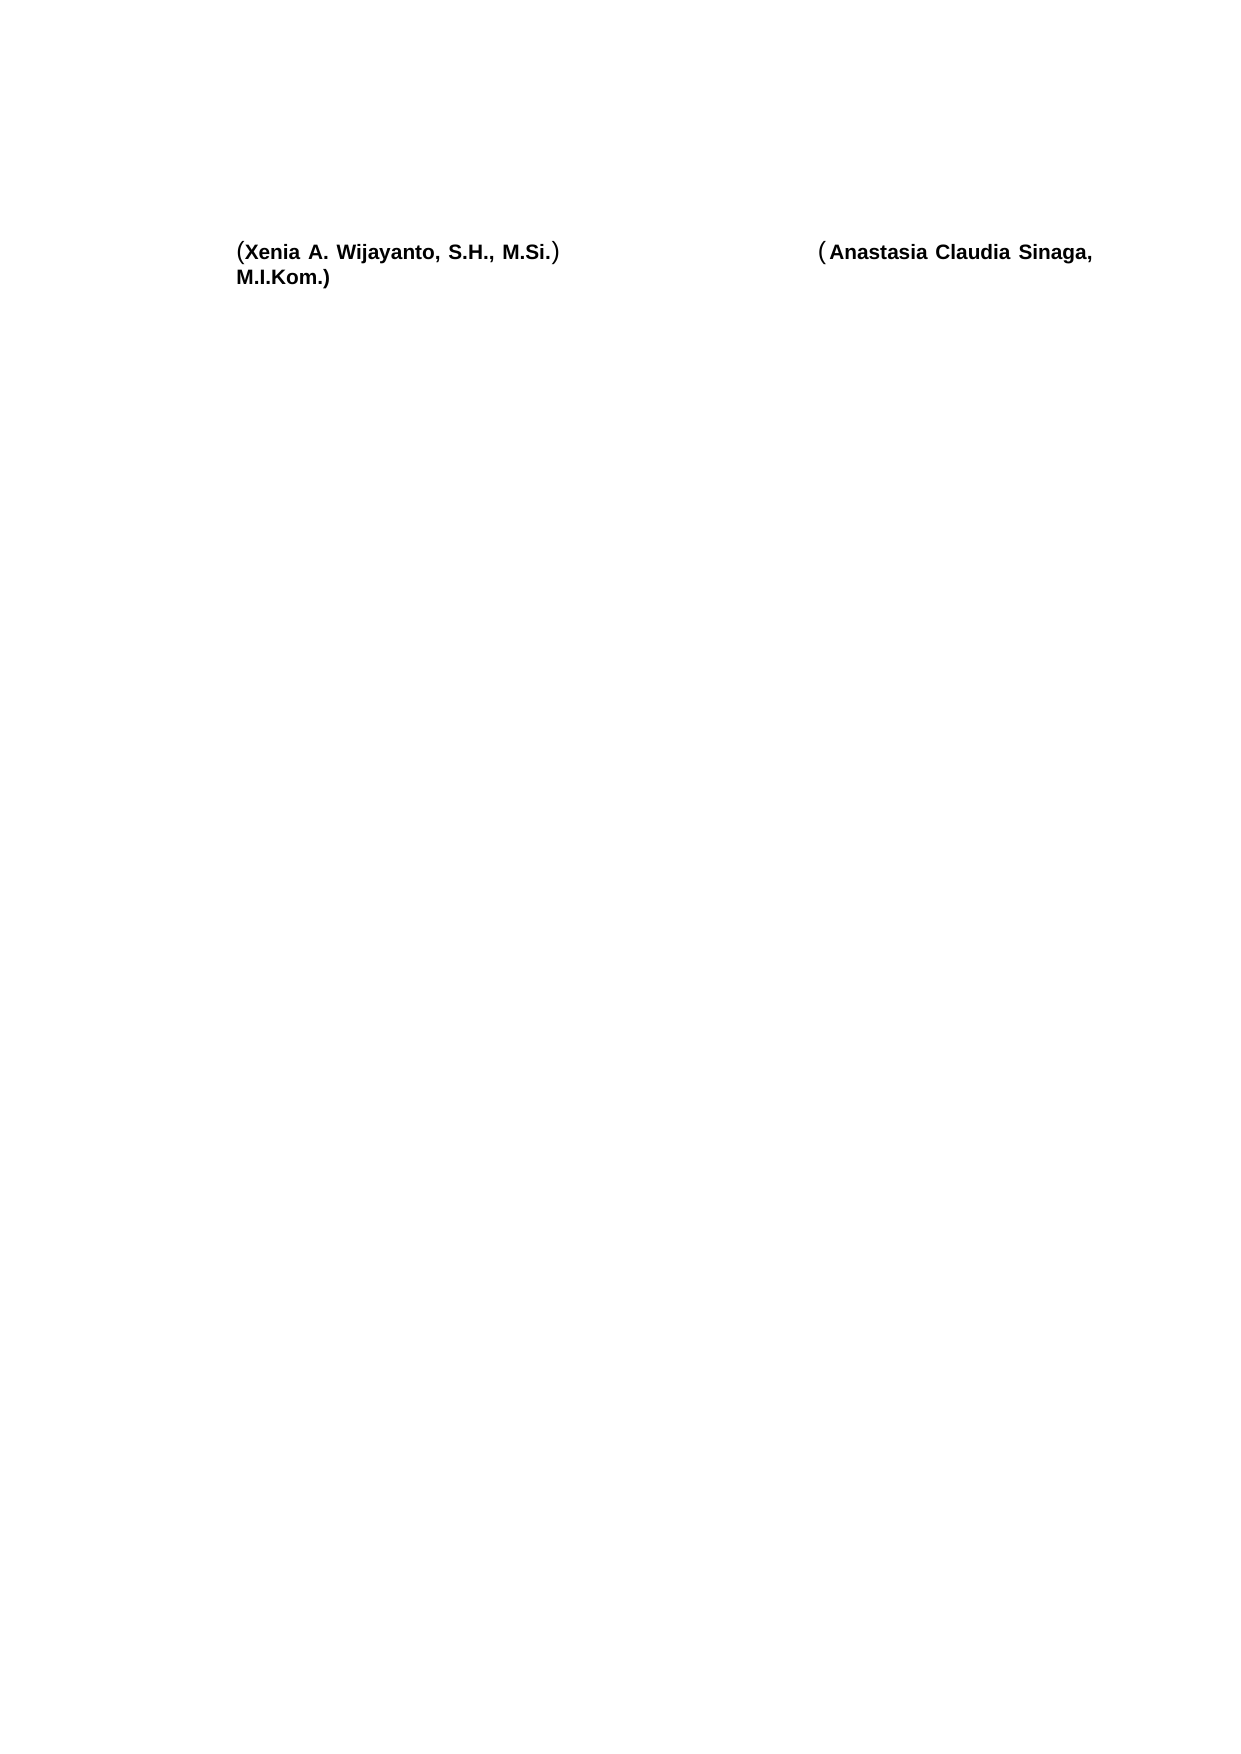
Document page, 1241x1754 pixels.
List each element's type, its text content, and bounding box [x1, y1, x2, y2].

text (Xenia A. Wijayanto, S.H., M.Si.) (Anastasia Claudia Sinaga, M.I.Kom.) [236, 236, 1092, 289]
